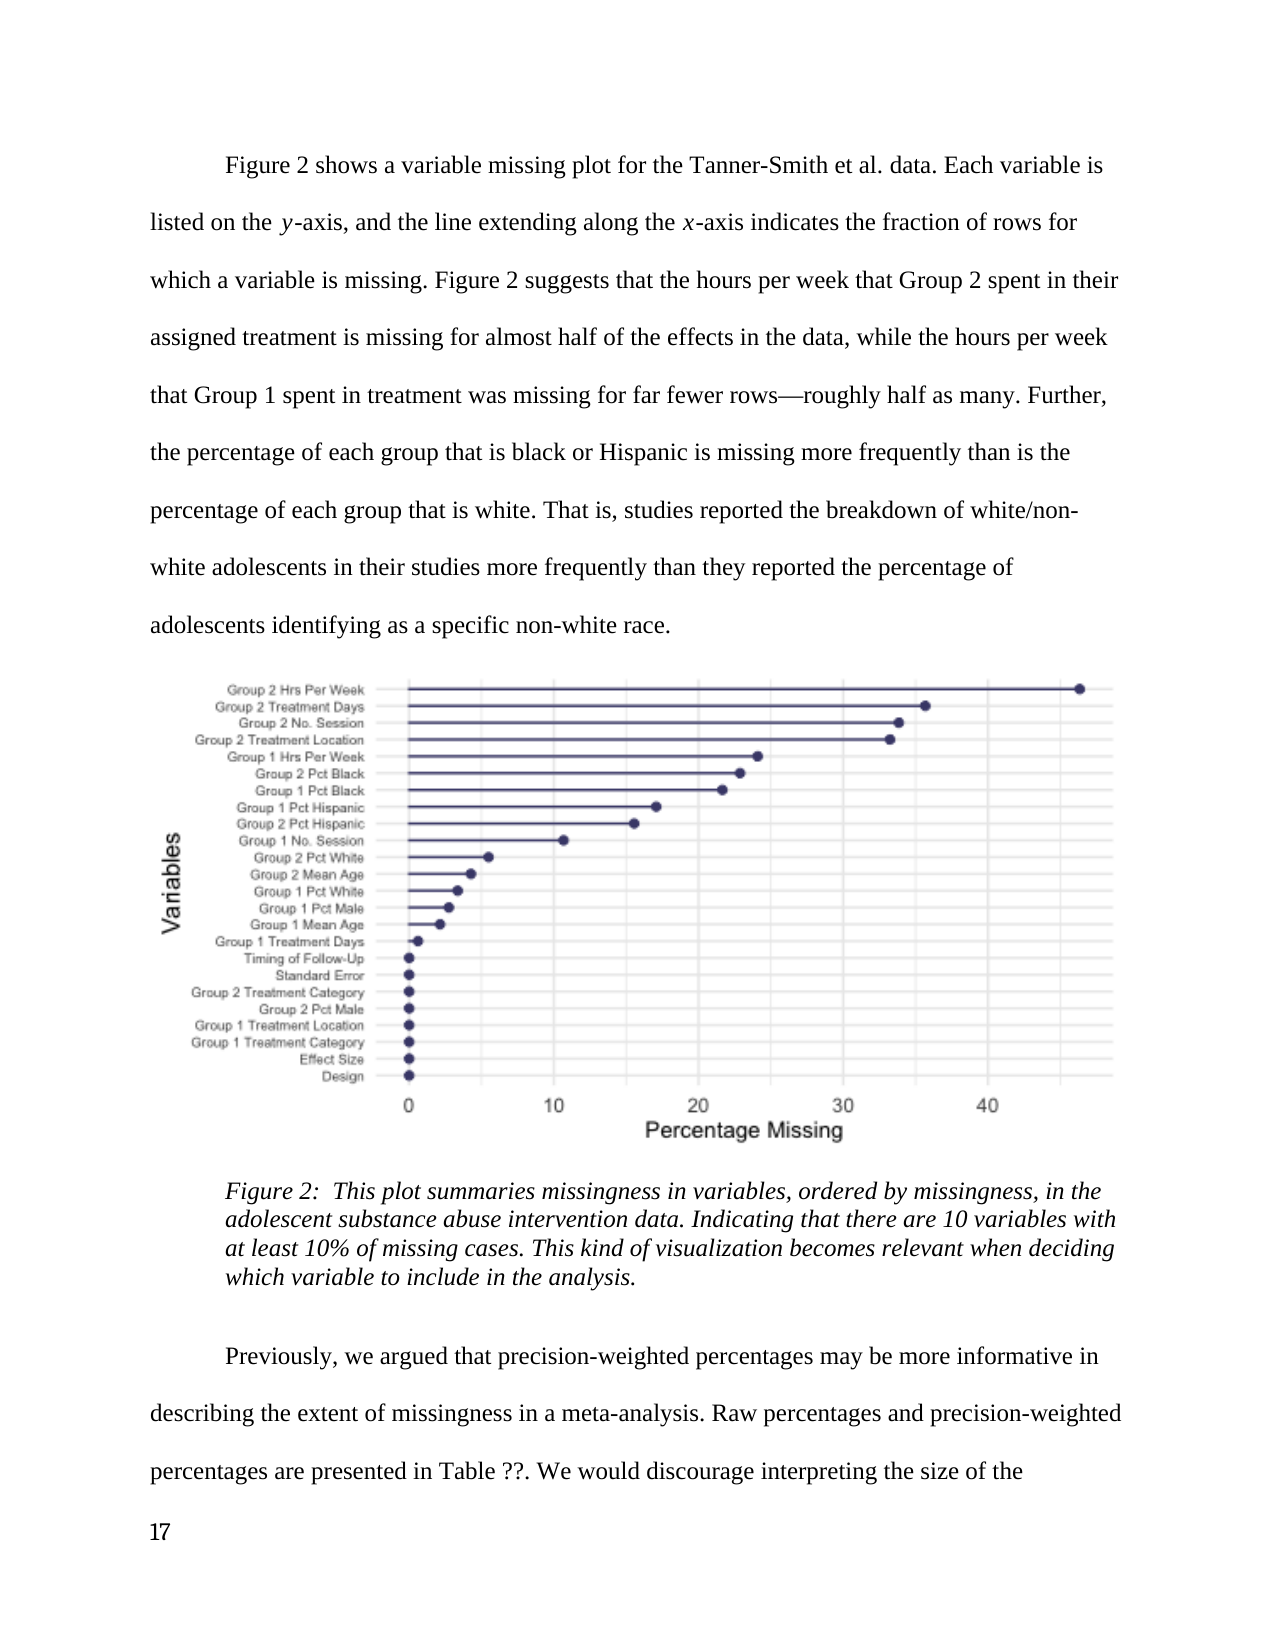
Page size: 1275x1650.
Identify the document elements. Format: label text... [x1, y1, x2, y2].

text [150, 1341, 1125, 1484]
text Figure 2: This plot summaries missingness in variables, ordered by missingness, in the adolescent substance abuse intervention data. Indicating that there are 10 variables with at least 10% of missing cases. This kind of visualization becomes relevant when deciding which variable to include in the analysis. [225, 1176, 1125, 1291]
text Figure 2 shows a variable missing plot for the Tanner-Smith et al. data. Each variable is listed on the -axis, and the line extending along the -axis indicates the fraction of rows for which a variable is missing. Figure 2 suggests that the hours per week that Group 2 spent in their assigned treatment is missing for almost half of the effects in the data, while the hours per week that Group 1 spent in treatment was missing for far fewer rows—roughly half as many. Further, the percentage of each group that is black or Hispanic is missing more frequently than is the percentage of each group that is white. That is, studies reported the breakdown of white/non-white adolescents in their studies more frequently than they reported the percentage of adolescents identifying as a specific non-white race. [150, 150, 1125, 639]
picture [150, 667, 1125, 1155]
